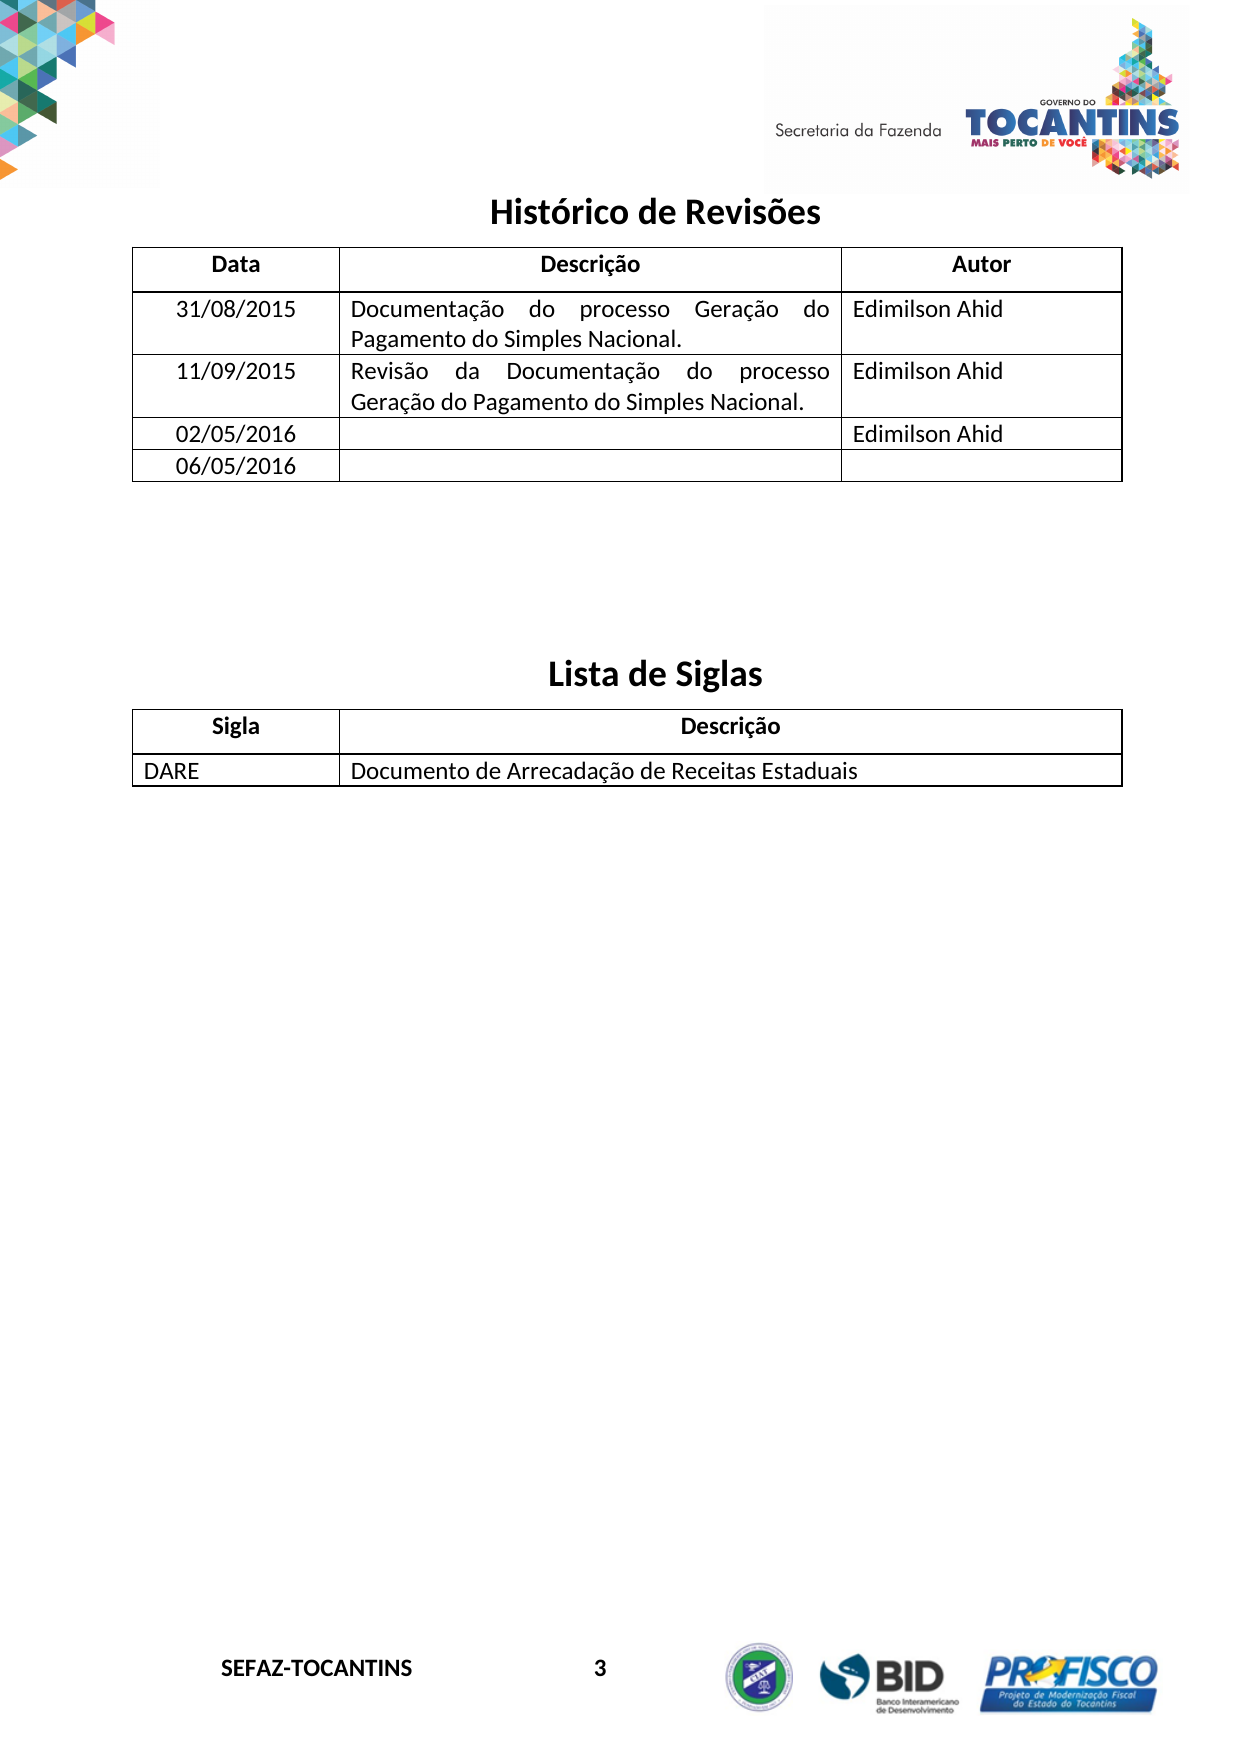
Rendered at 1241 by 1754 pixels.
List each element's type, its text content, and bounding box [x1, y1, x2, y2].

table_header Autor [842, 248, 1121, 291]
table_header Data [133, 248, 339, 291]
table_header Sigla [133, 710, 339, 753]
table_cell Edimilson Ahid [842, 355, 1121, 416]
table_cell [340, 418, 841, 448]
title Histórico de Revisões [221, 188, 1090, 234]
table_cell 11/09/2015 [133, 355, 339, 416]
table_cell Revisão da Documentação do processo Geração do Pagamento do Simples Nacional. [340, 355, 841, 416]
picture [763, 5, 1190, 194]
table_cell Documentação do processo Geração do Pagamento do Simples Nacional. [340, 293, 841, 354]
table_cell 02/05/2016 [133, 418, 339, 448]
table_cell Edimilson Ahid [842, 293, 1121, 354]
table_cell DARE [133, 755, 339, 785]
table_cell [842, 450, 1121, 481]
table_cell 06/05/2016 [133, 450, 339, 481]
picture [723, 1641, 1164, 1716]
title Lista de Siglas [221, 650, 1090, 696]
table_header Descrição [340, 248, 841, 291]
table_cell Edimilson Ahid [842, 418, 1121, 448]
table_cell [340, 450, 841, 481]
table_cell 31/08/2015 [133, 293, 339, 354]
table_header Descrição [340, 710, 1121, 753]
picture [0, 0, 161, 188]
table_cell Documento de Arrecadação de Receitas Estaduais [340, 755, 1121, 785]
